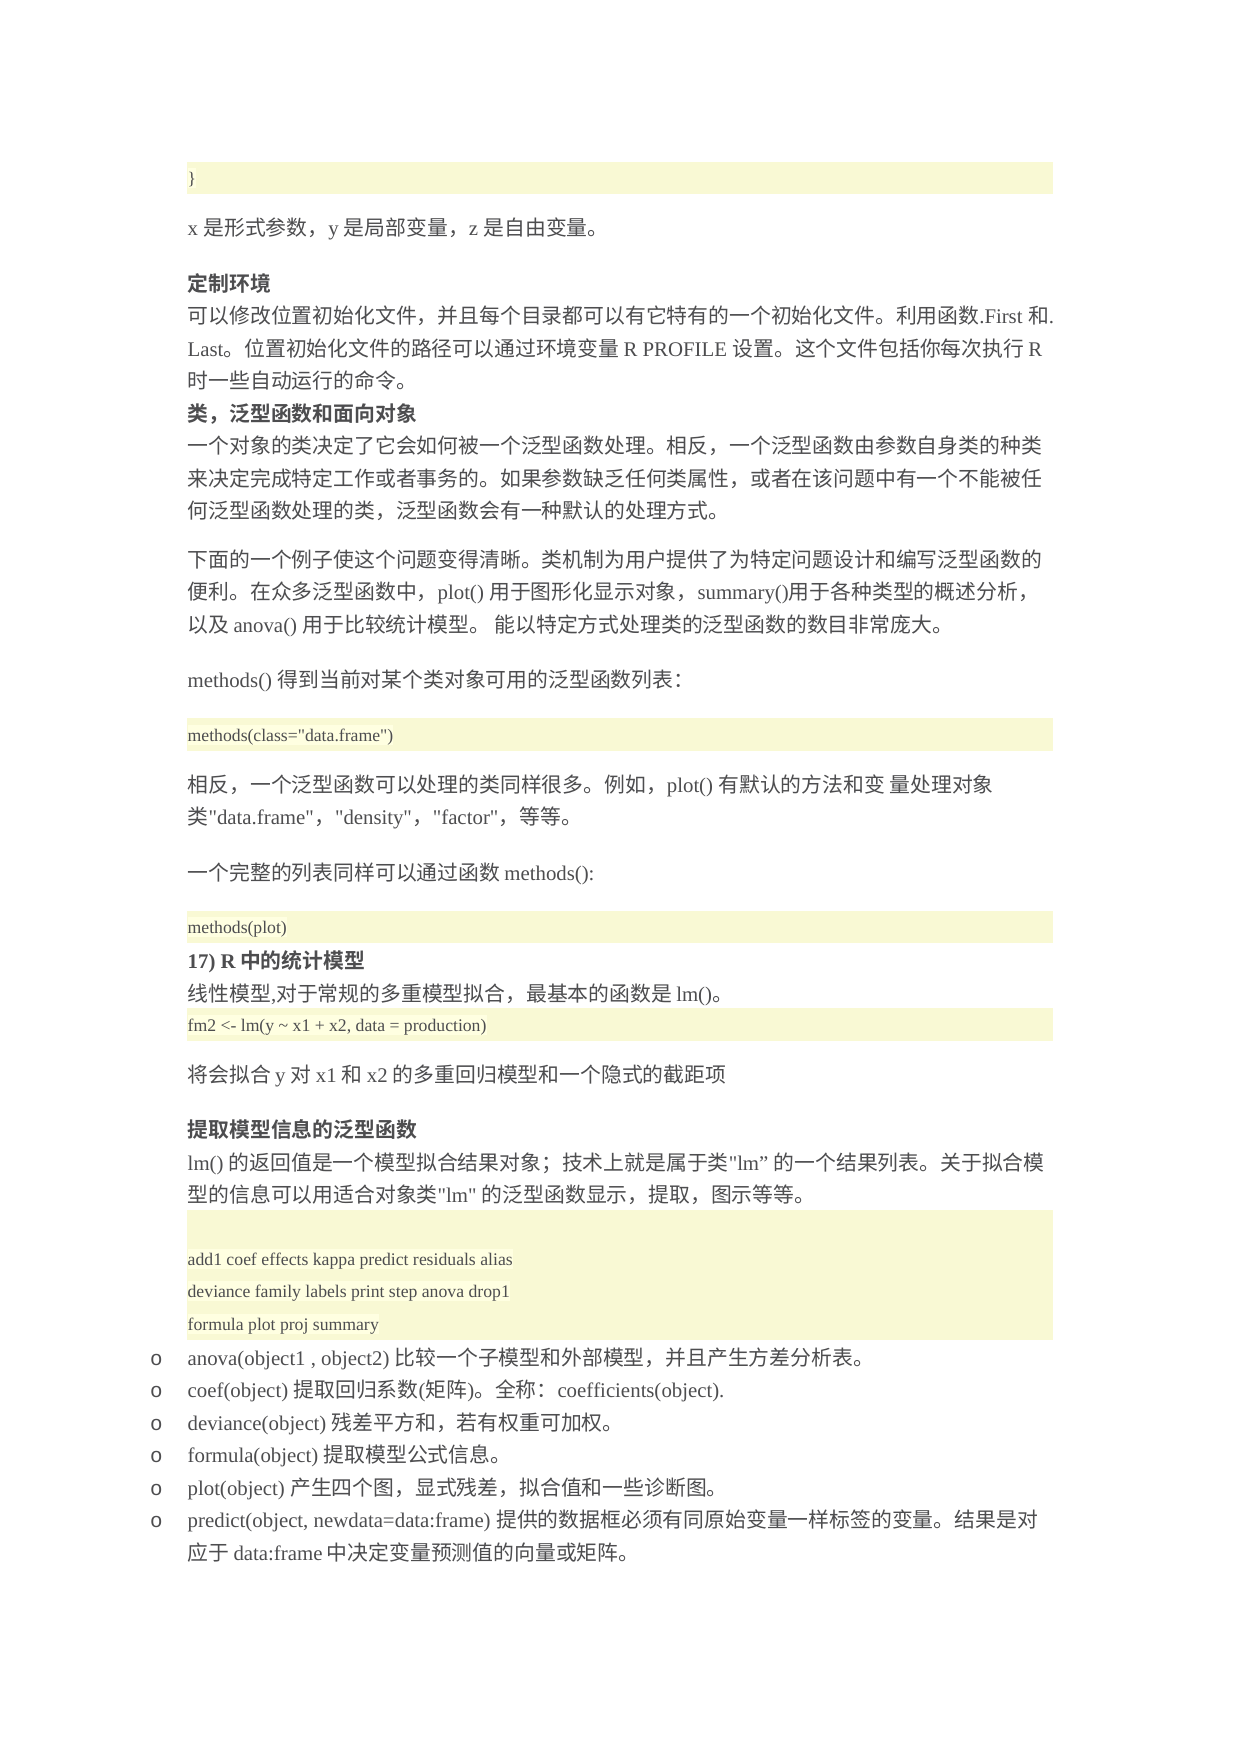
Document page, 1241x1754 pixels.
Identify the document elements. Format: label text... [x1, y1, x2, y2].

text methods(class="data.frame") [187, 718, 1053, 751]
list formula(object) 提取模型公式信息。 [150, 1438, 1053, 1470]
list anova(object1 , object2) 比较一个子模型和外部模型，并且产生方差分析表。 [150, 1340, 1053, 1373]
text 相反，一个泛型函数可以处理的类同样很多。例如，plot() 有默认的方法和变 量处理对象类"data.frame"，"density"，"factor"，等等。 [187, 767, 1053, 832]
text methods(plot) [187, 911, 1053, 943]
list deviance(object) 残差平方和，若有权重可加权。 [150, 1405, 1053, 1438]
text methods() 得到当前对某个类对象可用的泛型函数列表： [187, 663, 1053, 695]
text 类，泛型函数和面向对象 一个对象的类决定了它会如何被一个泛型函数处理。相反，一个泛型函数由参数自身类的种类来决定完成特定工作或者事务的。如果参数缺乏任何类属性，或者在该问题中有一个不能被任何泛型函数处理的类，泛型函数会有一种默认的处理方式。 [187, 396, 1053, 526]
text 一个完整的列表同样可以通过函数methods(): [187, 855, 1053, 888]
text 下面的一个例子使这个问题变得清晰。类机制为用户提供了为特定问题设计和编写泛型函数的便利。在众多泛型函数中，plot() 用于图形化显示对象，summary()用于各种类型的概述分析，以及anova() 用于比较统计模型。 能以特定方式处理类的泛型函数的数目非常庞大。 [187, 542, 1053, 639]
text 将会拟合y 对x1 和x2 的多重回归模型和一个隐式的截距项 [187, 1057, 1053, 1089]
text fm2 <- lm(y ~ x1 + x2, data = production) [187, 1008, 1053, 1041]
text 提取模型信息的泛型函数 lm() 的返回值是一个模型拟合结果对象；技术上就是属于类"lm” 的一个结果列表。关于拟合模型的信息可以用适合对象类"lm" 的泛型函数显示，提取，图示等等。 [187, 1113, 1053, 1210]
list coef(object) 提取回归系数(矩阵)。全称：coefficients(object). [150, 1373, 1053, 1405]
text formula plot proj summary [187, 1308, 1053, 1340]
text } [187, 162, 1053, 194]
text add1 coef effects kappa predict residuals alias [187, 1243, 1053, 1275]
list predict(object, newdata=data:frame) 提供的数据框必须有同原始变量一样标签的变量。结果是对应于data:frame中决定变量预测值的向量或矩阵。 [150, 1503, 1053, 1568]
text 定制环境 可以修改位置初始化文件，并且每个目录都可以有它特有的一个初始化文件。利用函数.First 和.Last。位置初始化文件的路径可以通过环境变量R PROFILE 设置。这个文件包括你每次执行R时一些自动运行的命令。 [187, 266, 1053, 396]
list plot(object) 产生四个图，显式残差，拟合值和一些诊断图。 [150, 1470, 1053, 1503]
text 17) R中的统计模型 线性模型,对于常规的多重模型拟合，最基本的函数是lm()。 [187, 943, 1053, 1008]
text x 是形式参数，y 是局部变量，z 是自由变量。 [187, 210, 1053, 243]
text deviance family labels print step anova drop1 [187, 1275, 1053, 1308]
